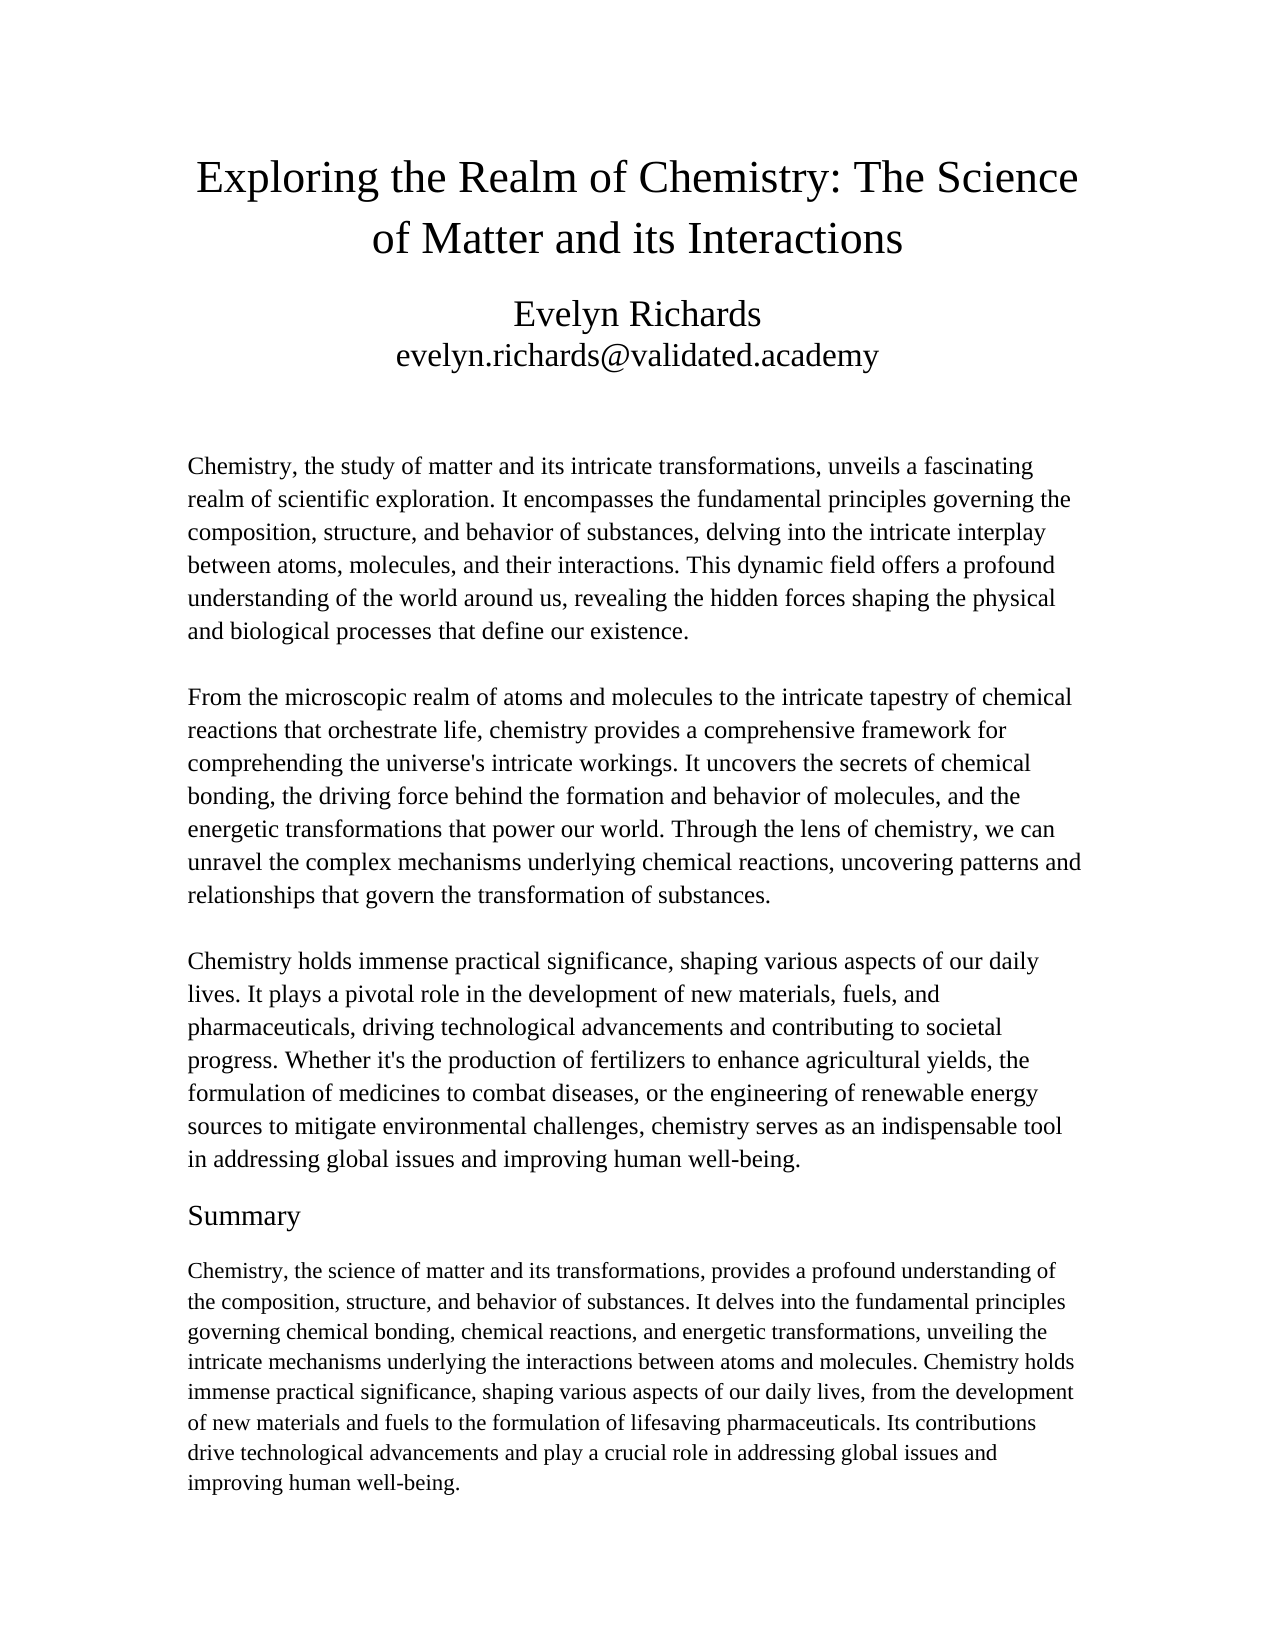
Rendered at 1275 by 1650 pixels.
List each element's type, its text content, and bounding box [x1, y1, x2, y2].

text Chemistry, the science of matter and its transformations, provides a profound understanding of the composition, structure, and behavior of substances. It delves into the fundamental principles governing chemical bonding, chemical reactions, and energetic transformations, unveiling the intricate mechanisms underlying the interactions between atoms and molecules. Chemistry holds immense practical significance, shaping various aspects of our daily lives, from the development of new materials and fuels to the formulation of lifesaving pharmaceuticals. Its contributions drive technological advancements and play a crucial role in addressing global issues and improving human well-being. [187, 1258, 1087, 1495]
text Exploring the Realm of Chemistry: The Science of Matter and its Interactions [187, 150, 1087, 263]
text evelyn.richards@validated.academy [187, 335, 1087, 373]
text Summary [187, 1198, 1087, 1232]
text Evelyn Richards [187, 292, 1087, 335]
text Chemistry, the study of matter and its intricate transformations, unveils a fascinating realm of scientific exploration. It encompasses the fundamental principles governing the composition, structure, and behavior of substances, delving into the intricate interplay between atoms, molecules, and their interactions. This dynamic field offers a profound understanding of the world around us, revealing the hidden forces shaping the physical and biological processes that define our existence. From the microscopic realm of atoms and molecules to the intricate tapestry of chemical reactions that orchestrate life, chemistry provides a comprehensive framework for comprehending the universe's intricate workings. It uncovers the secrets of chemical bonding, the driving force behind the formation and behavior of molecules, and the energetic transformations that power our world. Through the lens of chemistry, we can unravel the complex mechanisms underlying chemical reactions, uncovering patterns and relationships that govern the transformation of substances. Chemistry holds immense practical significance, shaping various aspects of our daily lives. It plays a pivotal role in the development of new materials, fuels, and pharmaceuticals, driving technological advancements and contributing to societal progress. Whether it's the production of fertilizers to enhance agricultural yields, the formulation of medicines to combat diseases, or the engineering of renewable energy sources to mitigate environmental challenges, chemistry serves as an indispensable tool in addressing global issues and improving human well-being. [187, 451, 1087, 1173]
